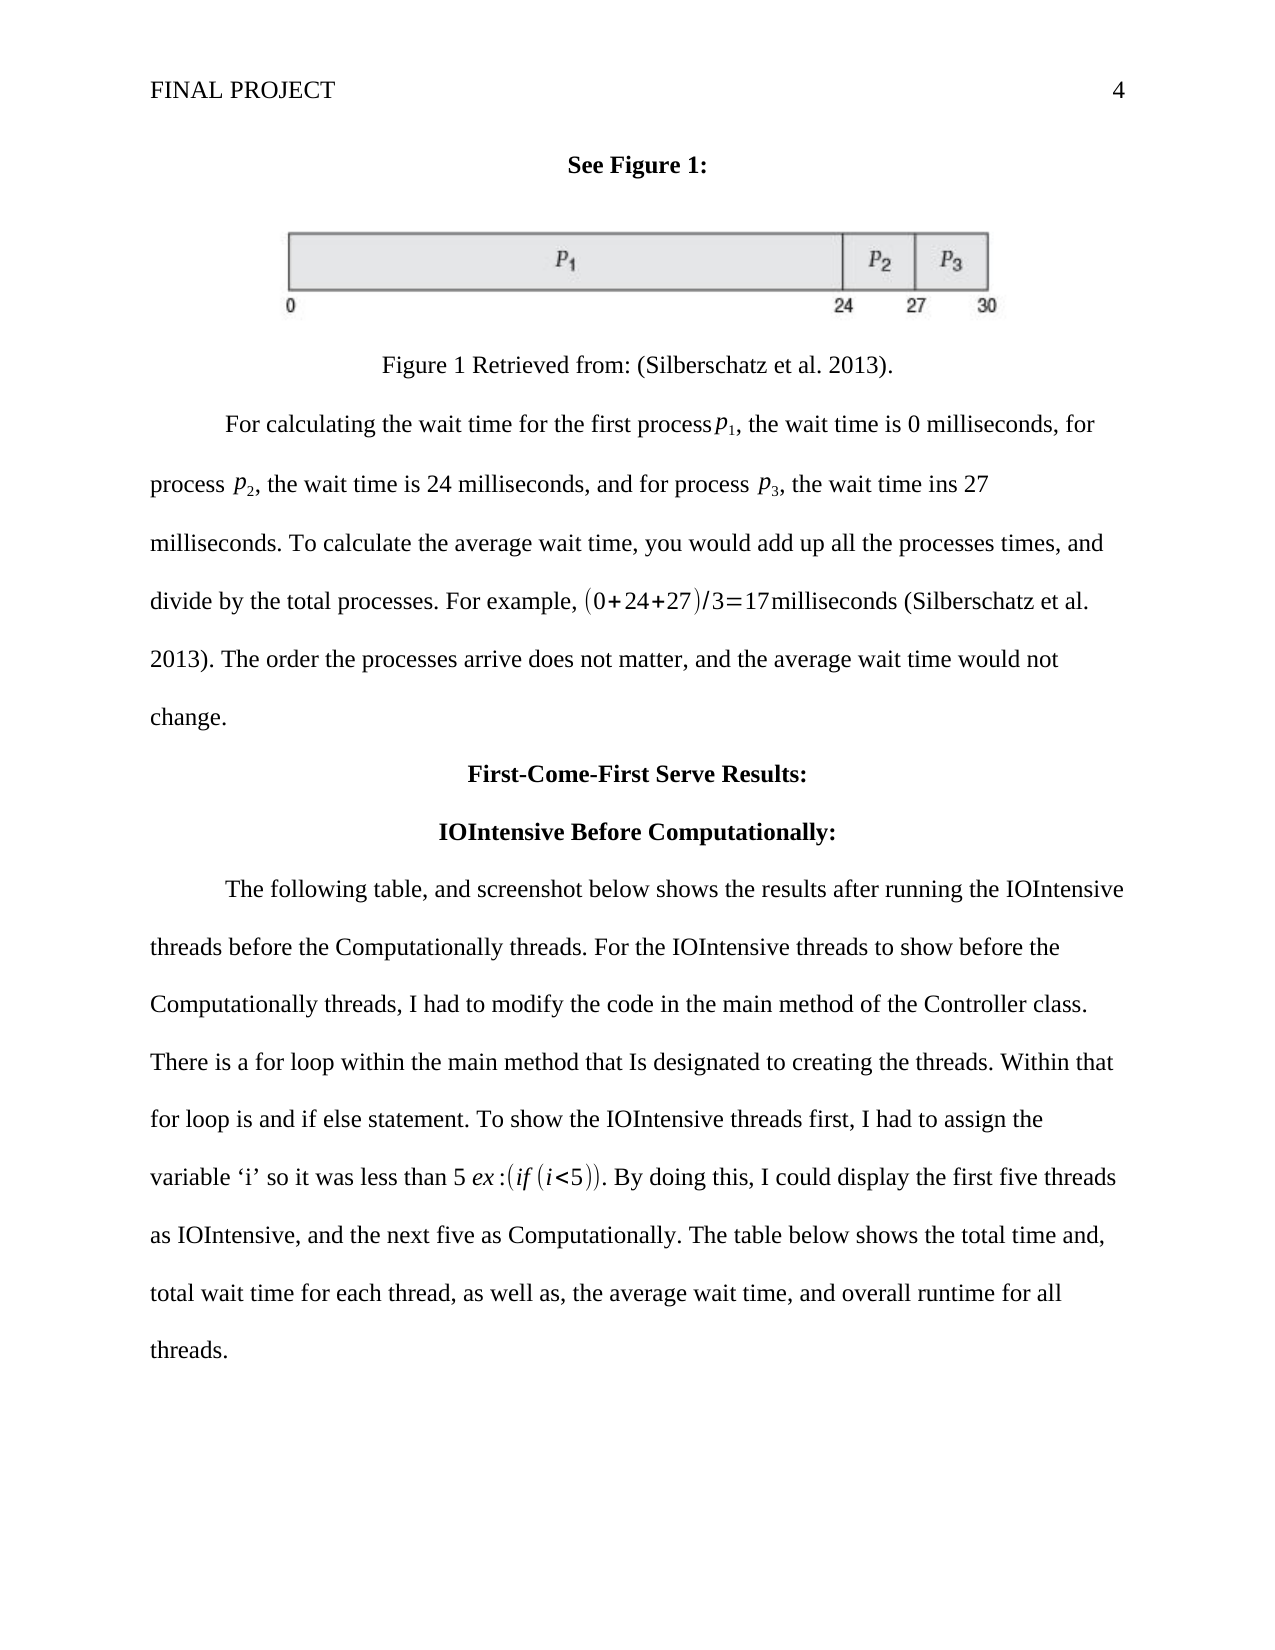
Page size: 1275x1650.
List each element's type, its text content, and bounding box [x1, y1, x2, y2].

picture [243, 207, 1033, 322]
text The following table, and screenshot below shows the results after running the IOIntensive threads before the Computationally threads. For the IOIntensive threads to show before the Computationally threads, I had to modify the code in the main method of the Controller class. There is a for loop within the main method that Is designated to creating the threads. Within that for loop is and if else statement. To show the IOIntensive threads first, I had to assign the variable ‘i’ so it was less than 5 . By doing this, I could display the first five threads as IOIntensive, and the next five as Computationally. The table below shows the total time and, total wait time for each thread, as well as, the average wait time, and overall runtime for all threads. [150, 874, 1125, 1364]
text First-Come-First Serve Results: [150, 759, 1125, 788]
text Figure 1 Retrieved from: (Silberschatz et al. 2013). [150, 350, 1125, 379]
text See Figure 1: [150, 150, 1125, 179]
text For calculating the wait time for the first process, the wait time is 0 milliseconds, for process , the wait time is 24 milliseconds, and for process , the wait time ins 27 milliseconds. To calculate the average wait time, you would add up all the processes times, and divide by the total processes. For example, milliseconds (Silberschatz et al. 2013). The order the processes arrive does not matter, and the average wait time would not change. [150, 408, 1125, 731]
text IOIntensive Before Computationally: [150, 817, 1125, 846]
